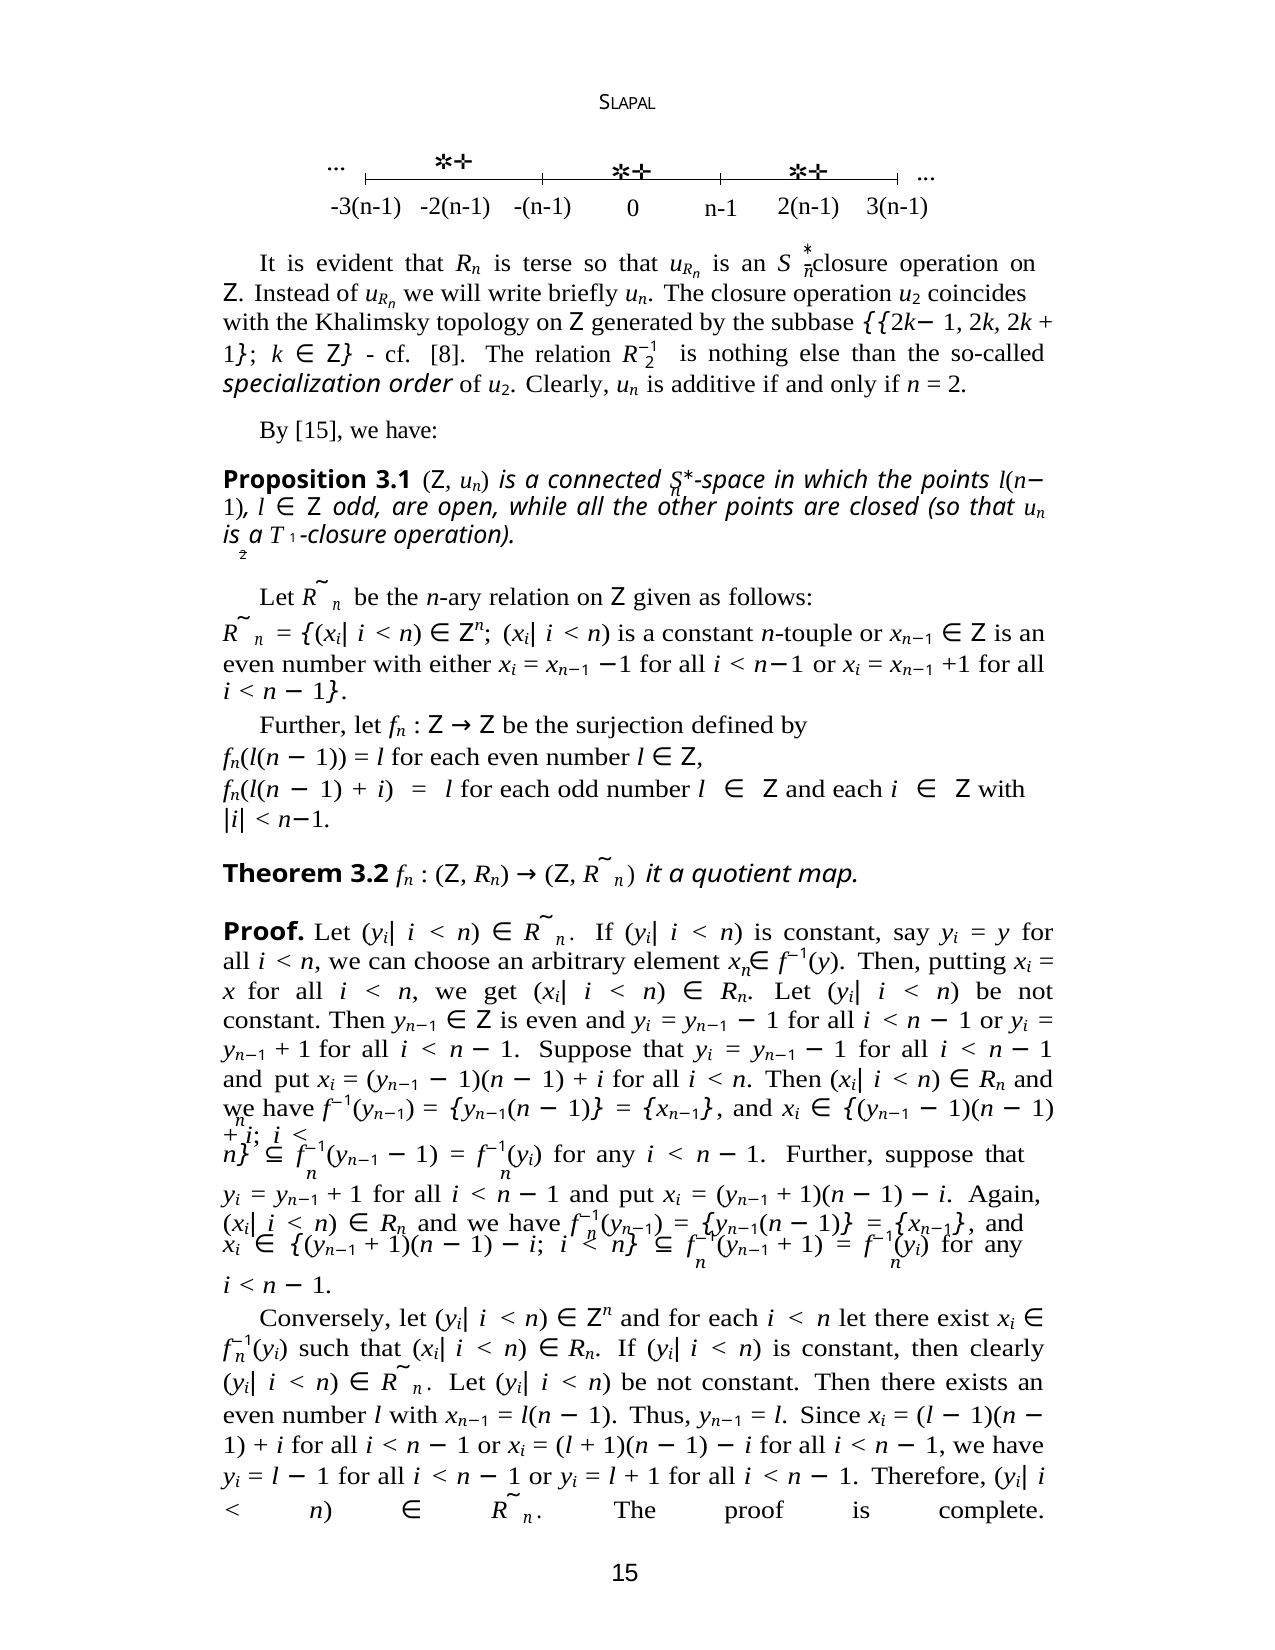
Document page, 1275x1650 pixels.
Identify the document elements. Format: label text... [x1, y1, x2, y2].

text fn(l(n − 1) + i) = l for each odd number l ∈ Z and each i ∈ Z with [223, 772, 1096, 804]
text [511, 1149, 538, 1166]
text Z. Instead of uRn we will write briefly un. The closure operation u2 coincides with the Khalimsky topology on Z generated by the subbase {{2k− 1, 2k, 2k + [223, 276, 1054, 337]
text fn(l(n − 1)) = l for each even number l ∈ Z, [223, 740, 1096, 772]
text (xi| i < n) ∈ Rn and we have f−1(yn−1) = {yn−1(n − 1)} = {xn−1}, and [223, 1207, 1096, 1237]
text R˜n = {(xi| i < n) ∈ Zn; (xi| i < n) is a constant n-touple or xn−1 ∈ Z is an even number with either xi = xn−1 −1 for all i < n−1 or xi = xn−1 +1 for all i < n − 1}. [222, 613, 1045, 706]
text Theorem 3.2 fn : (Z, Rn) → (Z, R˜n) it a quotient map. [222, 851, 1096, 891]
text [223, 1302, 1045, 1554]
text specialization order of u2. Clearly, un is additive if and only if n = 2. [223, 369, 1096, 399]
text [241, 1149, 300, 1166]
text is nothing else than the so-called [679, 338, 1096, 367]
text xi ∈ {(yn−1 + 1)(n − 1) − i; i < n} ⊆ f−1(yn−1 + 1) = f−1(yi) for any [307, 1237, 690, 1257]
text ... ✲✛ [326, 147, 475, 176]
text ... [916, 157, 1096, 186]
text Proposition 3.1 (Z, un) is a connected S∗-space in which the points l(n− 1), l ∈ Z odd, are open, while all the other points are closed (so that un is a T 1 -closure operation). [223, 466, 1045, 551]
text n} ⊆ f−1(yn−1 − 1) = f−1(yi) for any i < n − 1. Further, suppose that [537, 1149, 1096, 1166]
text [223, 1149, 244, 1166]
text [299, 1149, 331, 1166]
text yi = yn−1 + 1 for all i < n − 1 and put xi = (yn−1 + 1)(n − 1) − i. Again, [223, 1182, 1096, 1207]
text i < n − 1. [223, 1271, 1096, 1299]
text It is evident that Rn is terse so that uRn is an S -closure operation on [259, 256, 1096, 276]
text Further, let fn : Z → Z be the surjection defined by [259, 707, 1096, 740]
text ✲✛ ✲✛ [610, 160, 829, 184]
text By [15], we have: [259, 415, 1096, 444]
text Let R˜n be the n-ary relation on Z given as follows: [259, 578, 1096, 613]
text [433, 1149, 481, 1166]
text Proof. Let (yi| i < n) ∈ R˜n. If (yi| i < n) is constant, say yi = y for all i < n, we can choose an arbitrary element x ∈ f−1(y). Then, putting xi = x for all i < n, we get (xi| i < n) ∈ Rn. Let (yi| i < n) be not constant. Then yn−1 ∈ Z is even and yi = yn−1 − 1 for all i < n − 1 or yi = yn−1 + 1 for all i < n − 1. Suppose that yi = yn−1 − 1 for all i < n − 1 and put xi = (yn−1 − 1)(n − 1) + i for all i < n. Then (xi| i < n) ∈ Rn and we have f−1(yn−1) = {yn−1(n − 1)} = {xn−1}, and xi ∈ {(yn−1 − 1)(n − 1) + i; i < [223, 913, 1054, 1149]
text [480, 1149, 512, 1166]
text -3(n-1) -2(n-1) -(n-1) 0 n-1 2(n-1) 3(n-1) [179, 191, 1079, 222]
text 1}; k ∈ Z} - cf. [8]. The relation R−1 [223, 337, 667, 369]
text xi ∈ {(yn−1 + 1)(n − 1) − i; i < n} ⊆ f−1(yn−1 + 1) = f−1(yi) for any [867, 1237, 1096, 1257]
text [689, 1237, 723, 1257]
text n n [306, 1166, 1096, 1182]
text n n [695, 1257, 1096, 1271]
text |i| < n−1. [223, 804, 1096, 833]
